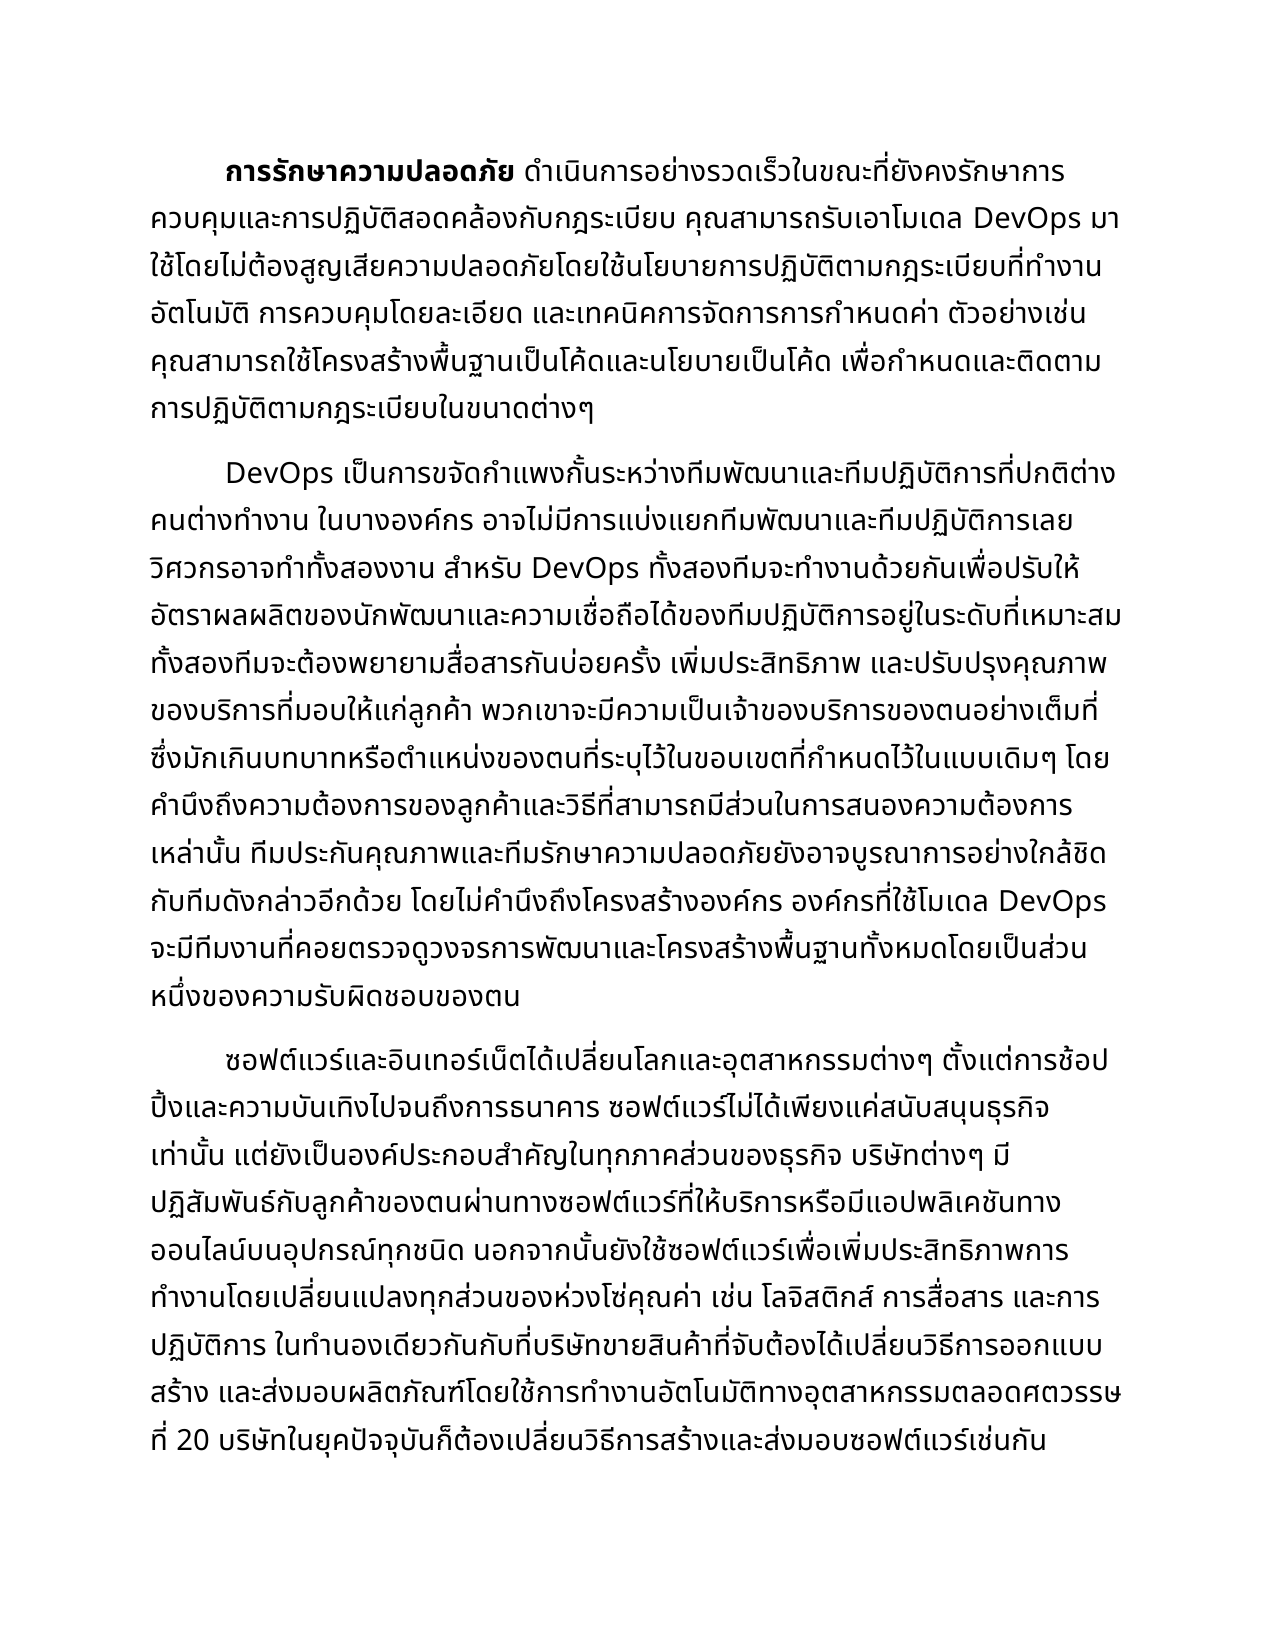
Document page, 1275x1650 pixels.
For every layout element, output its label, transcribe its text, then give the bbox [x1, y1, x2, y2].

text การรักษาความปลอดภัย ดำเนินการอย่างรวดเร็วในขณะที่ยังคงรักษาการควบคุมและการปฏิบัติสอดคล้องกับกฎระเบียบ คุณสามารถรับเอาโมเดล DevOps มาใช้โดยไม่ต้องสูญเสียความปลอดภัยโดยใช้นโยบายการปฏิบัติตามกฎระเบียบที่ทำงานอัตโนมัติ การควบคุมโดยละเอียด และเทคนิคการจัดการการกำหนดค่า ตัวอย่างเช่น คุณสามารถใช้โครงสร้างพื้นฐานเป็นโค้ดและนโยบายเป็นโค้ด เพื่อกำหนดและติดตามการปฏิบัติตามกฎระเบียบในขนาดต่างๆ [150, 150, 1125, 432]
text ซอฟต์แวร์และอินเทอร์เน็ตได้เปลี่ยนโลกและอุตสาหกรรมต่างๆ ตั้งแต่การช้อปปิ้งและความบันเทิงไปจนถึงการธนาคาร ซอฟต์แวร์ไม่ได้เพียงแค่สนับสนุนธุรกิจเท่านั้น แต่ยังเป็นองค์ประกอบสำคัญในทุกภาคส่วนของธุรกิจ บริษัทต่างๆ มีปฏิสัมพันธ์กับลูกค้าของตนผ่านทางซอฟต์แวร์ที่ให้บริการหรือมีแอปพลิเคชันทางออนไลน์บนอุปกรณ์ทุกชนิด นอกจากนั้นยังใช้ซอฟต์แวร์เพื่อเพิ่มประสิทธิภาพการทำงานโดยเปลี่ยนแปลงทุกส่วนของห่วงโซ่คุณค่า เช่น โลจิสติกส์ การสื่อสาร และการปฏิบัติการ ในทำนองเดียวกันกับที่บริษัทขายสินค้าที่จับต้องได้เปลี่ยนวิธีการออกแบบ สร้าง และส่งมอบผลิตภัณฑ์โดยใช้การทำงานอัตโนมัติทางอุตสาหกรรมตลอดศตวรรษที่ 20 บริษัทในยุคปัจจุบันก็ต้องเปลี่ยนวิธีการสร้างและส่งมอบซอฟต์แวร์เช่นกัน [150, 1039, 1125, 1463]
text DevOps เป็นการขจัดกำแพงกั้นระหว่างทีมพัฒนาและทีมปฏิบัติการที่ปกติต่างคนต่างทำงาน ในบางองค์กร อาจไม่มีการแบ่งแยกทีมพัฒนาและทีมปฏิบัติการเลย วิศวกรอาจทำทั้งสองงาน สำหรับ DevOps ทั้งสองทีมจะทำงานด้วยกันเพื่อปรับให้อัตราผลผลิตของนักพัฒนาและความเชื่อถือได้ของทีมปฏิบัติการอยู่ในระดับที่เหมาะสม ทั้งสองทีมจะต้องพยายามสื่อสารกันบ่อยครั้ง เพิ่มประสิทธิภาพ และปรับปรุงคุณภาพของบริการที่มอบให้แก่ลูกค้า พวกเขาจะมีความเป็นเจ้าของบริการของตนอย่างเต็มที่ ซึ่งมักเกินบทบาทหรือตำแหน่งของตนที่ระบุไว้ในขอบเขตที่กำหนดไว้ในแบบเดิมๆ โดยคำนึงถึงความต้องการของลูกค้าและวิธีที่สามารถมีส่วนในการสนองความต้องการเหล่านั้น ทีมประกันคุณภาพและทีมรักษาความปลอดภัยยังอาจบูรณาการอย่างใกล้ชิดกับทีมดังกล่าวอีกด้วย โดยไม่คำนึงถึงโครงสร้างองค์กร องค์กรที่ใช้โมเดล DevOps จะมีทีมงานที่คอยตรวจดูวงจรการพัฒนาและโครงสร้างพื้นฐานทั้งหมดโดยเป็นส่วนหนึ่งของความรับผิดชอบของตน [150, 452, 1125, 1019]
